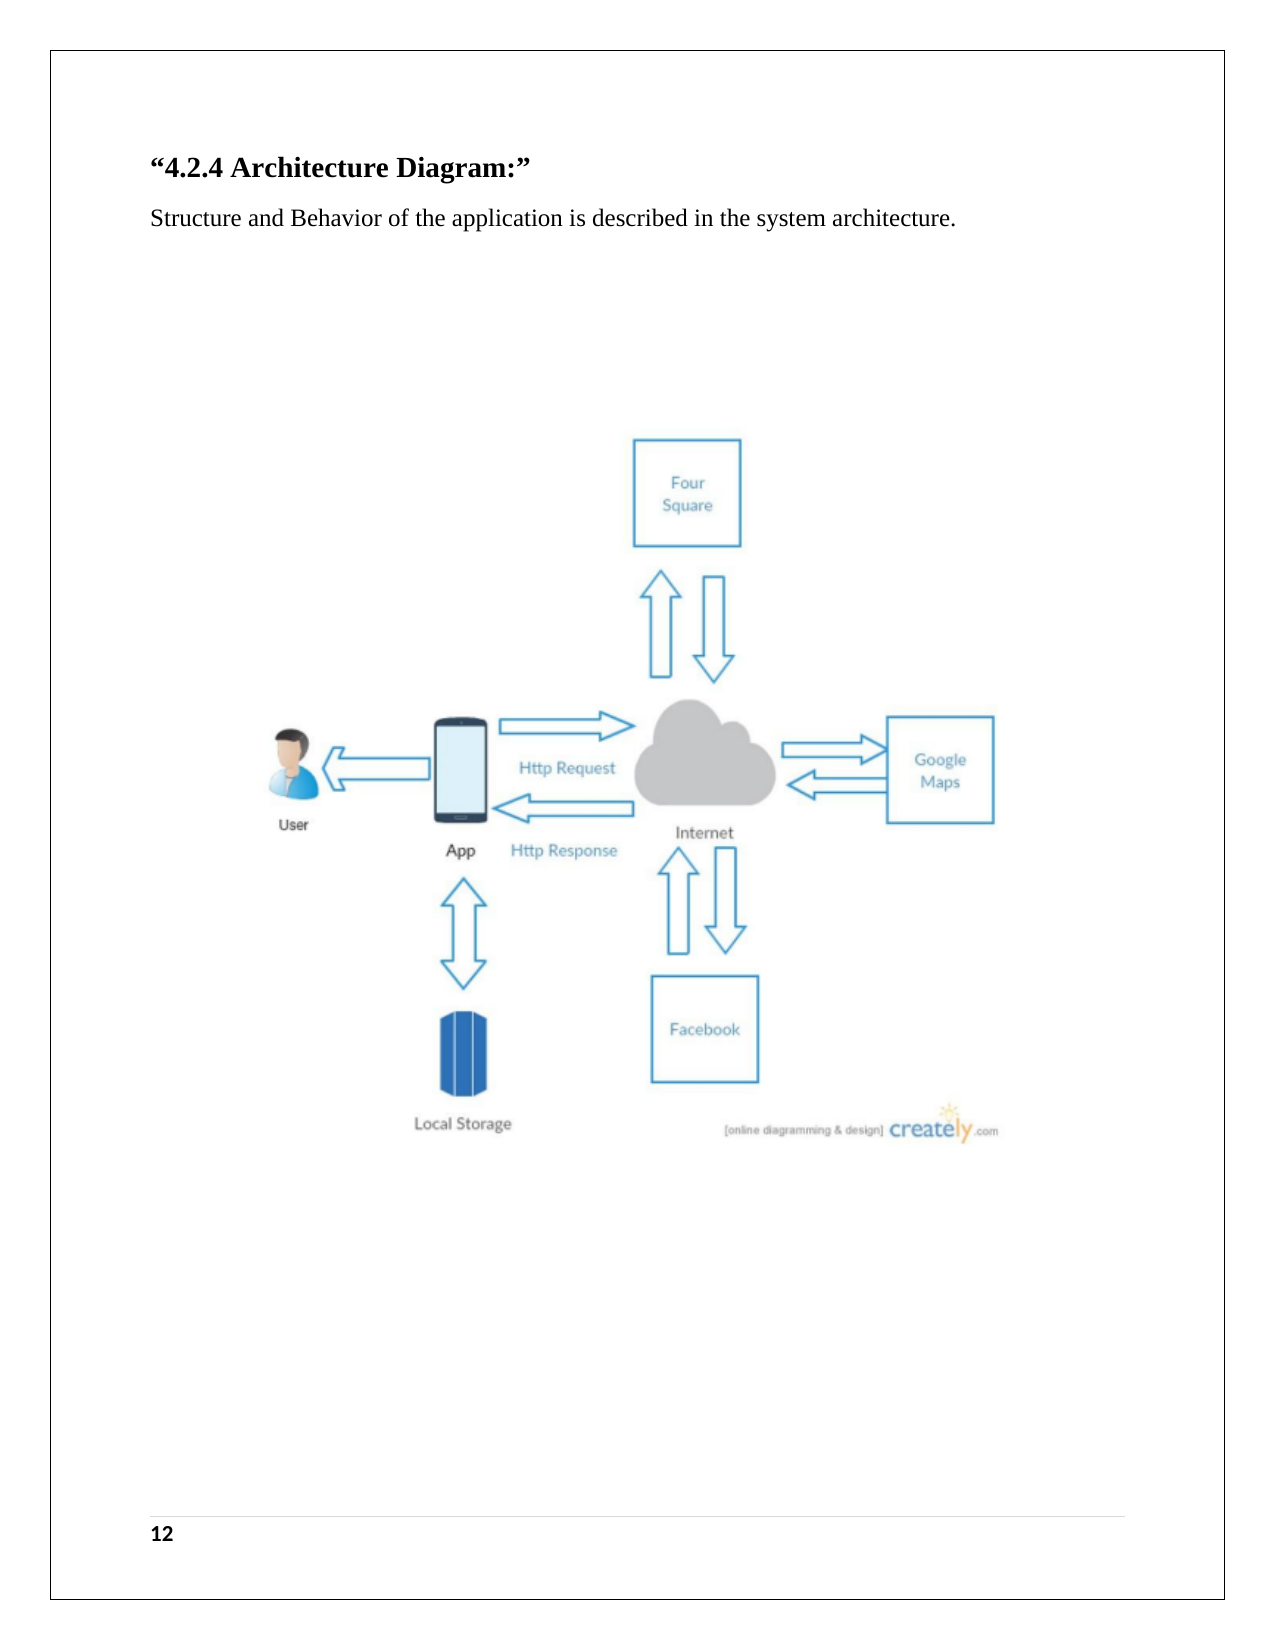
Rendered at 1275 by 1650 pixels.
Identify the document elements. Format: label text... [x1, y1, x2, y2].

picture [150, 393, 1125, 1163]
text Structure and Behavior of the application is described in the system architecture. [150, 203, 1125, 232]
text “4.2.4 Architecture Diagram:” [150, 150, 1125, 183]
